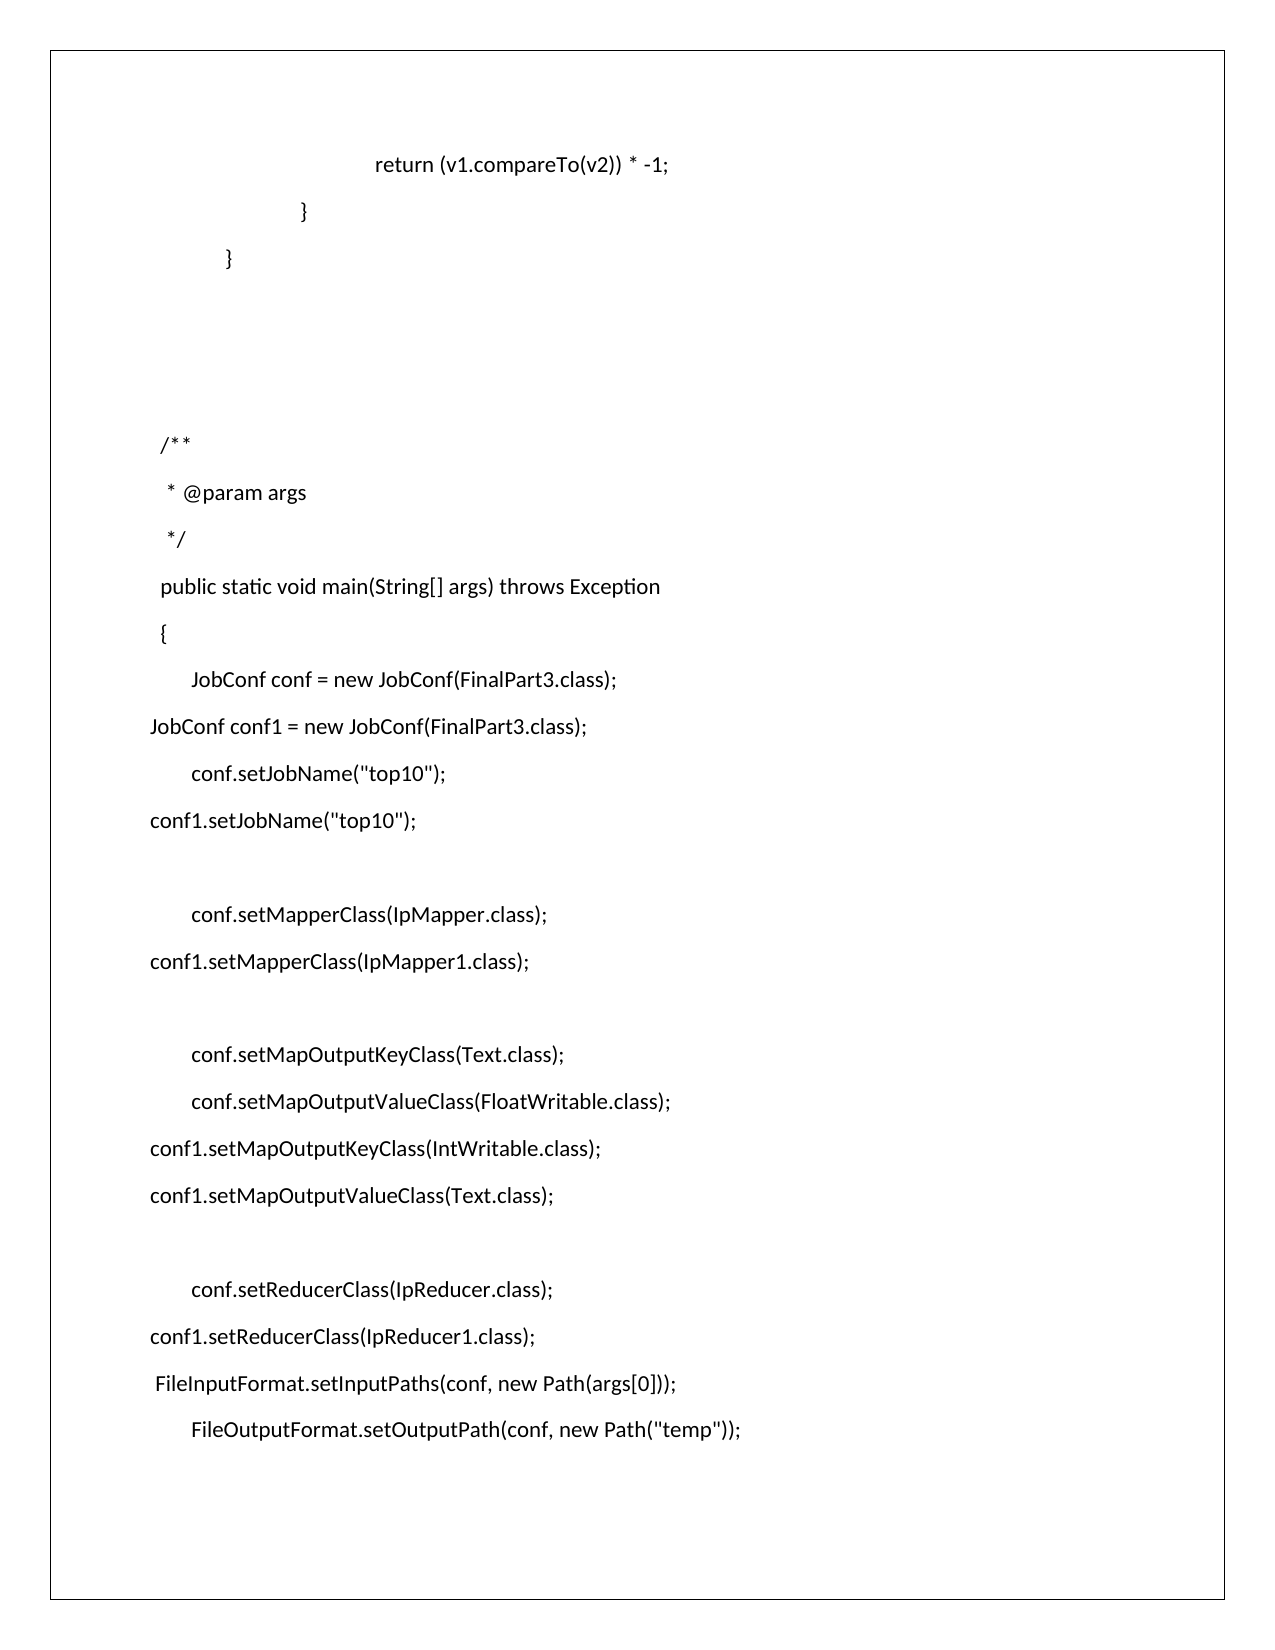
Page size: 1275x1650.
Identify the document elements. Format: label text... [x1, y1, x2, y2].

text } [150, 197, 1125, 225]
text conf.setMapOutputKeyClass(Text.class); [150, 1041, 1125, 1069]
text public static void main(String[] args) throws Exception [150, 572, 1125, 600]
text * @param args [150, 478, 1125, 506]
text return (v1.compareTo(v2)) * -1; [150, 150, 1125, 178]
text conf.setReducerClass(IpReducer.class); [150, 1275, 1125, 1303]
text JobConf conf = new JobConf(FinalPart3.class); [150, 666, 1125, 694]
text conf.setJobName("top10"); [150, 759, 1125, 787]
text FileInputFormat.setInputPaths(conf, new Path(args[0])); [150, 1369, 1125, 1397]
text conf.setMapperClass(IpMapper.class); [150, 900, 1125, 928]
text conf1.setMapOutputKeyClass(IntWritable.class); [150, 1134, 1125, 1162]
text FileOutputFormat.setOutputPath(conf, new Path("temp")); [150, 1416, 1125, 1444]
text { [150, 619, 1125, 647]
text */ [150, 525, 1125, 553]
text } [150, 244, 1125, 272]
text /** [150, 431, 1125, 459]
text conf1.setReducerClass(IpReducer1.class); [150, 1322, 1125, 1350]
text conf1.setMapperClass(IpMapper1.class); [150, 947, 1125, 975]
text JobConf conf1 = new JobConf(FinalPart3.class); [150, 712, 1125, 741]
text conf1.setJobName("top10"); [150, 806, 1125, 834]
text conf1.setMapOutputValueClass(Text.class); [150, 1181, 1125, 1209]
text conf.setMapOutputValueClass(FloatWritable.class); [150, 1087, 1125, 1116]
